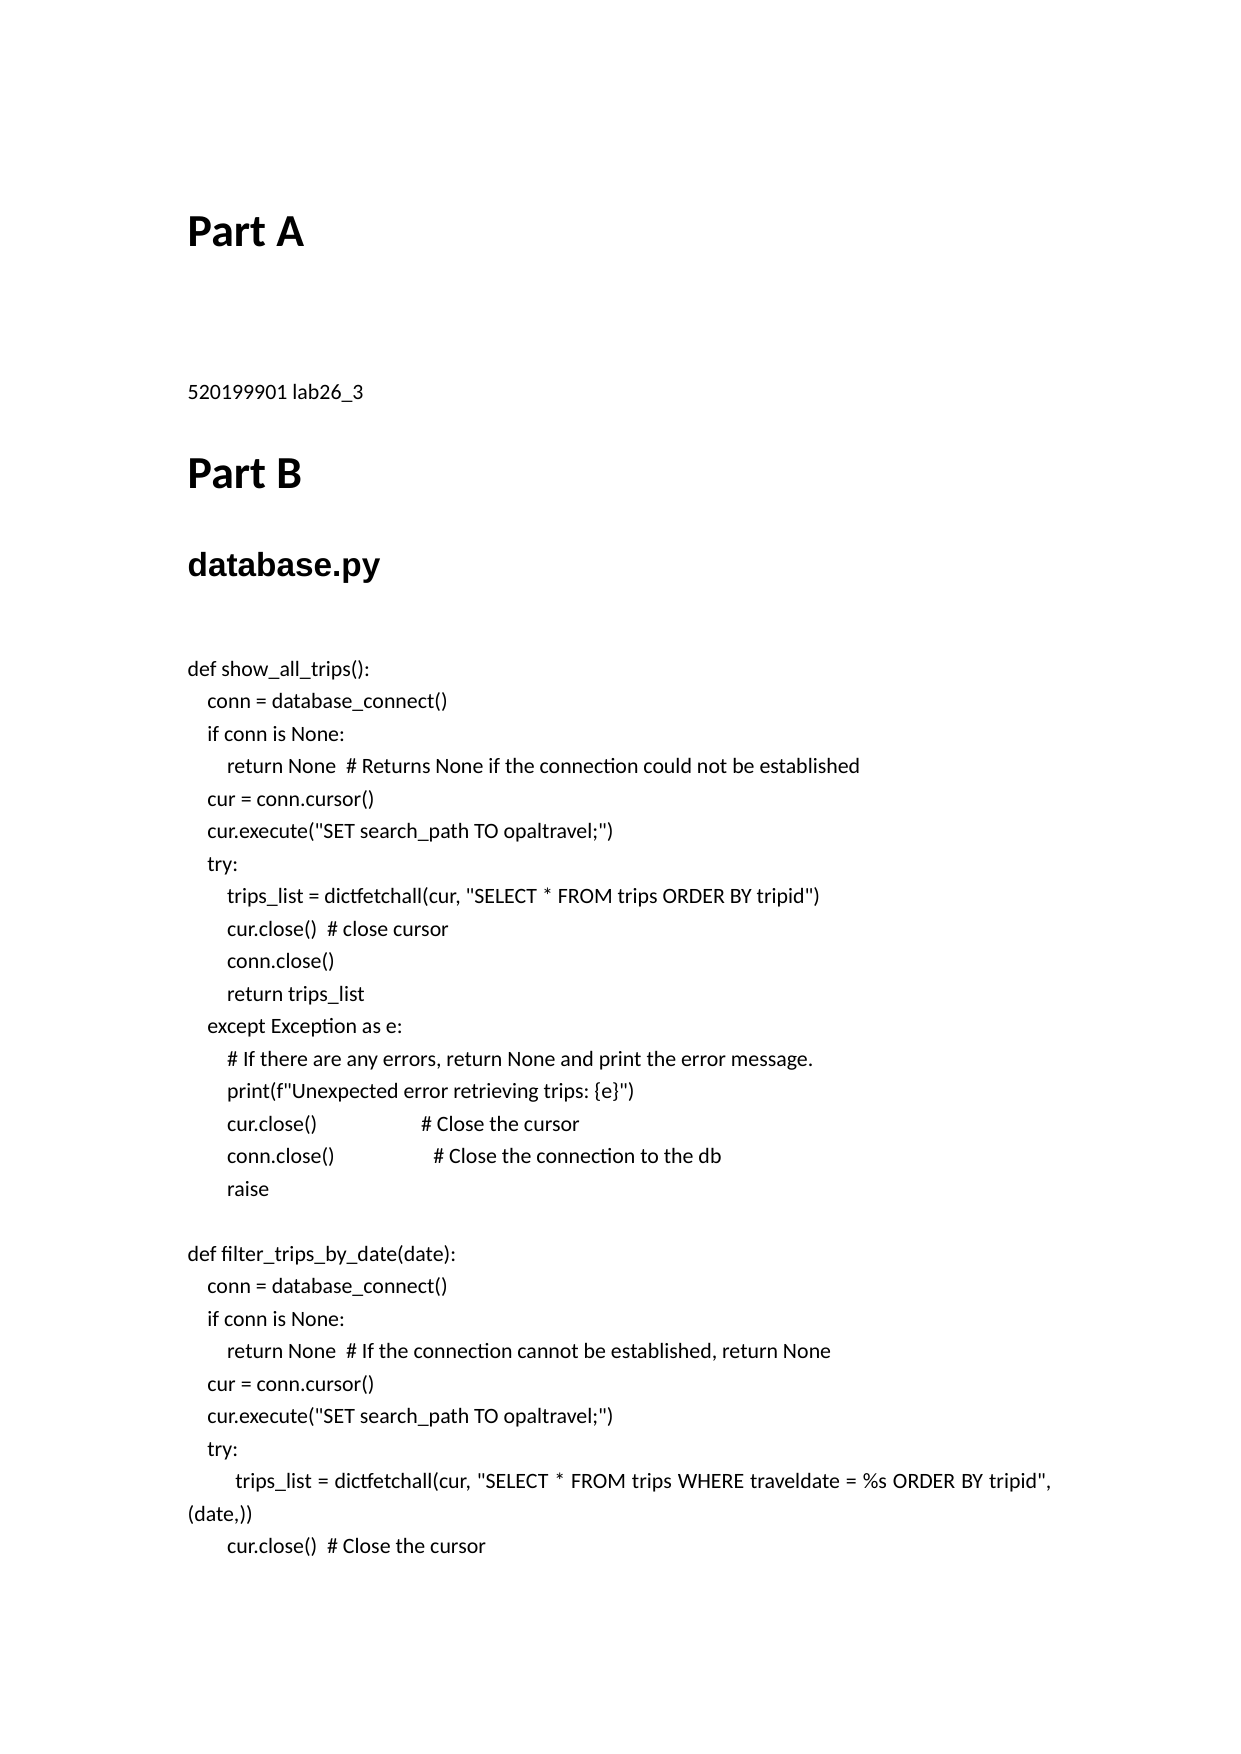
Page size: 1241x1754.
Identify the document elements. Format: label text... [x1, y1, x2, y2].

text cur = conn.cursor() [187, 782, 1053, 814]
text return trips_list [187, 977, 1053, 1009]
text cur.execute("SET search_path TO opaltravel;") [187, 814, 1053, 847]
text def show_all_trips(): [187, 652, 1053, 684]
text except Exception as e: [187, 1009, 1053, 1042]
text return None # Returns None if the connection could not be established [187, 749, 1053, 782]
subtitle Part A [187, 197, 1053, 262]
text cur.close() # Close the cursor [187, 1107, 1053, 1139]
text cur.close() # close cursor [187, 912, 1053, 944]
text raise [187, 1172, 1053, 1204]
text trips_list = dictfetchall(cur, "SELECT * FROM trips WHERE traveldate = %s ORDER BY tripid", (date,)) [187, 1464, 1053, 1529]
subtitle database.py [187, 532, 1053, 597]
text return None # If the connection cannot be established, return None [187, 1334, 1053, 1367]
text trips_list = dictfetchall(cur, "SELECT * FROM trips ORDER BY tripid") [187, 879, 1053, 912]
text conn = database_connect() [187, 1269, 1053, 1302]
text cur.close() # Close the cursor [187, 1529, 1053, 1562]
text if conn is None: [187, 1302, 1053, 1334]
text cur = conn.cursor() [187, 1367, 1053, 1399]
text if conn is None: [187, 717, 1053, 749]
text 520199901 lab26_3 [187, 375, 1053, 407]
text Part B [187, 407, 1053, 505]
text # If there are any errors, return None and print the error message. [187, 1042, 1053, 1074]
text conn.close() # Close the connection to the db [187, 1139, 1053, 1172]
text print(f"Unexpected error retrieving trips: {e}") [187, 1074, 1053, 1107]
text cur.execute("SET search_path TO opaltravel;") [187, 1399, 1053, 1432]
text conn = database_connect() [187, 684, 1053, 717]
text conn.close() [187, 944, 1053, 977]
text def filter_trips_by_date(date): [187, 1237, 1053, 1269]
text try: [187, 1432, 1053, 1464]
text try: [187, 847, 1053, 879]
